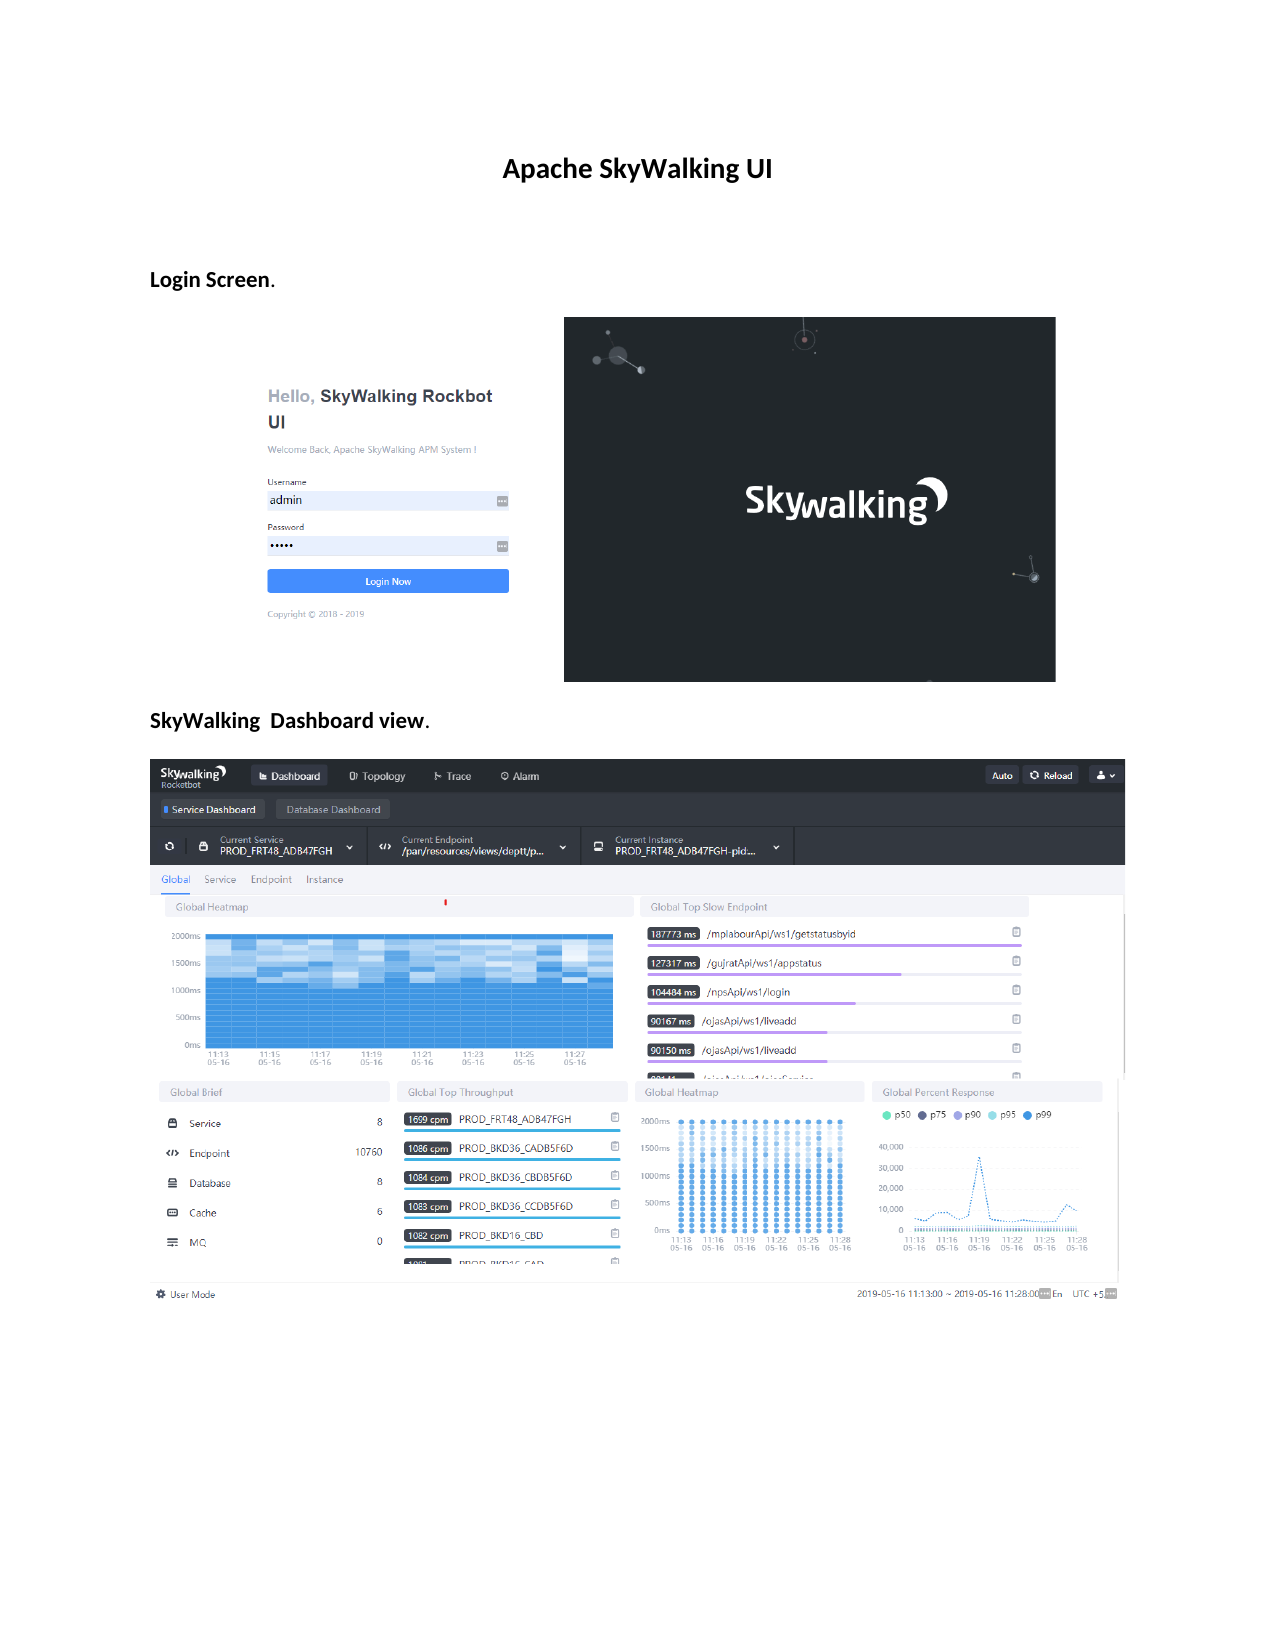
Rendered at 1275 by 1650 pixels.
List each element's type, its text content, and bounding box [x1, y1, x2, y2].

text Login Screen. [150, 265, 1125, 293]
text Apache SkyWalking UI [150, 150, 1125, 186]
picture [219, 317, 1056, 682]
picture [150, 759, 1125, 1304]
text SkyWalking Dashboard view. [150, 706, 1125, 734]
